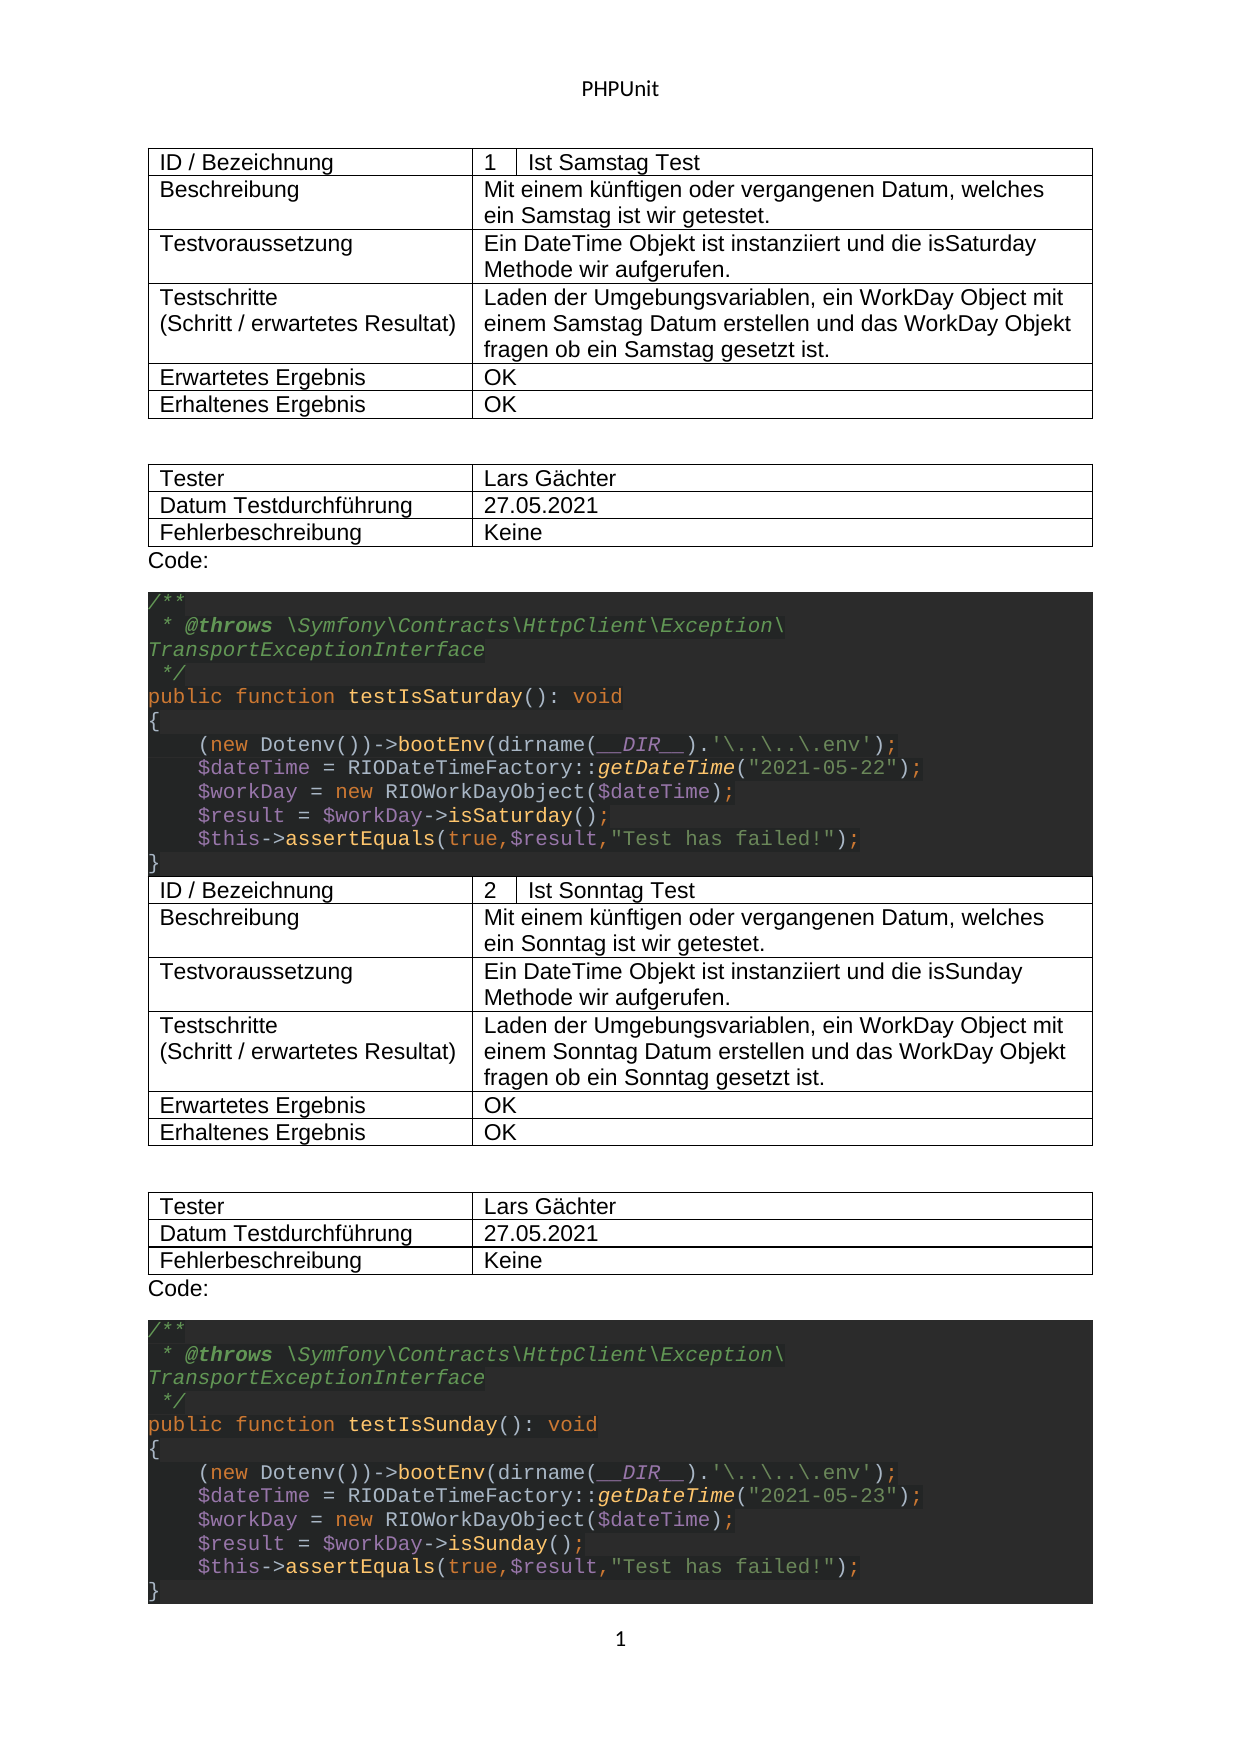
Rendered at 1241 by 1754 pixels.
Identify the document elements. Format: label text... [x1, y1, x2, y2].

text /** * @throws \Symfony\Contracts\HttpClient\Exception\TransportExceptionInterface */ public function testIsSaturday(): void { (new Dotenv())->bootEnv(dirname(__DIR__).'\..\..\.env'); $dateTime = RIODateTimeFactory::getDateTime("2021-05-22"); $workDay = new RIOWorkDayObject($dateTime); $result = $workDay->isSaturday(); $this->assertEquals(true,$result,"Test has failed!"); } [148, 592, 1093, 876]
table_cell Datum Testdurchführung [149, 1220, 472, 1246]
table_cell Erwartetes Ergebnis [149, 1092, 472, 1118]
table_header Lars Gächter [473, 465, 1092, 491]
table_cell Testschritte (Schritt / erwartetes Resultat) [149, 284, 472, 363]
table_cell Fehlerbeschreibung [149, 519, 472, 546]
table_header Ist Sonntag Test [517, 877, 1092, 903]
text /** * @throws \Symfony\Contracts\HttpClient\Exception\TransportExceptionInterface */ public function testIsSunday(): void { (new Dotenv())->bootEnv(dirname(__DIR__).'\..\..\.env'); $dateTime = RIODateTimeFactory::getDateTime("2021-05-23"); $workDay = new RIOWorkDayObject($dateTime); $result = $workDay->isSunday(); $this->assertEquals(true,$result,"Test has failed!"); } [148, 1320, 1093, 1604]
table_header 1 [473, 149, 516, 175]
table_header ID / Bezeichnung [149, 149, 472, 175]
table_cell Erhaltenes Ergebnis [149, 1119, 472, 1145]
table_header Tester [149, 465, 472, 491]
table_cell Beschreibung [149, 904, 472, 957]
table_cell Erwartetes Ergebnis [149, 364, 472, 390]
table_header ID / Bezeichnung [149, 877, 472, 903]
table_cell OK [473, 391, 1092, 417]
table_header Ist Samstag Test [517, 149, 1092, 175]
text Code: [148, 547, 1093, 573]
table_header Tester [149, 1193, 472, 1219]
text Code: [148, 1275, 1093, 1301]
table_cell OK [473, 1119, 1092, 1145]
table_cell Ein DateTime Objekt ist instanziiert und die isSaturday Methode wir aufgerufen. [473, 230, 1092, 282]
table_cell Mit einem künftigen oder vergangenen Datum, welches ein Samstag ist wir getestet. [473, 176, 1092, 229]
table_cell Testvoraussetzung [149, 230, 472, 282]
table_cell OK [473, 1092, 1092, 1118]
table_cell Keine [473, 519, 1092, 546]
table_cell Ein DateTime Objekt ist instanziiert und die isSunday Methode wir aufgerufen. [473, 958, 1092, 1011]
table_cell Datum Testdurchführung [149, 492, 472, 518]
table_cell Erhaltenes Ergebnis [149, 391, 472, 417]
table_header Lars Gächter [473, 1193, 1092, 1219]
table_cell Laden der Umgebungsvariablen, ein WorkDay Object mit einem Sonntag Datum erstellen und das WorkDay Objekt fragen ob ein Sonntag gesetzt ist. [473, 1012, 1092, 1091]
table_cell 27.05.2021 [473, 1220, 1092, 1246]
table_cell Testvoraussetzung [149, 958, 472, 1011]
table_cell Testschritte (Schritt / erwartetes Resultat) [149, 1012, 472, 1091]
table_cell Fehlerbeschreibung [149, 1248, 472, 1274]
table_cell Keine [473, 1248, 1092, 1274]
table_cell 27.05.2021 [473, 492, 1092, 518]
table_header 2 [473, 877, 516, 903]
table_cell Laden der Umgebungsvariablen, ein WorkDay Object mit einem Samstag Datum erstellen und das WorkDay Objekt fragen ob ein Samstag gesetzt ist. [473, 284, 1092, 363]
table_cell Beschreibung [149, 176, 472, 229]
table_cell OK [473, 364, 1092, 390]
table_cell Mit einem künftigen oder vergangenen Datum, welches ein Sonntag ist wir getestet. [473, 904, 1092, 957]
